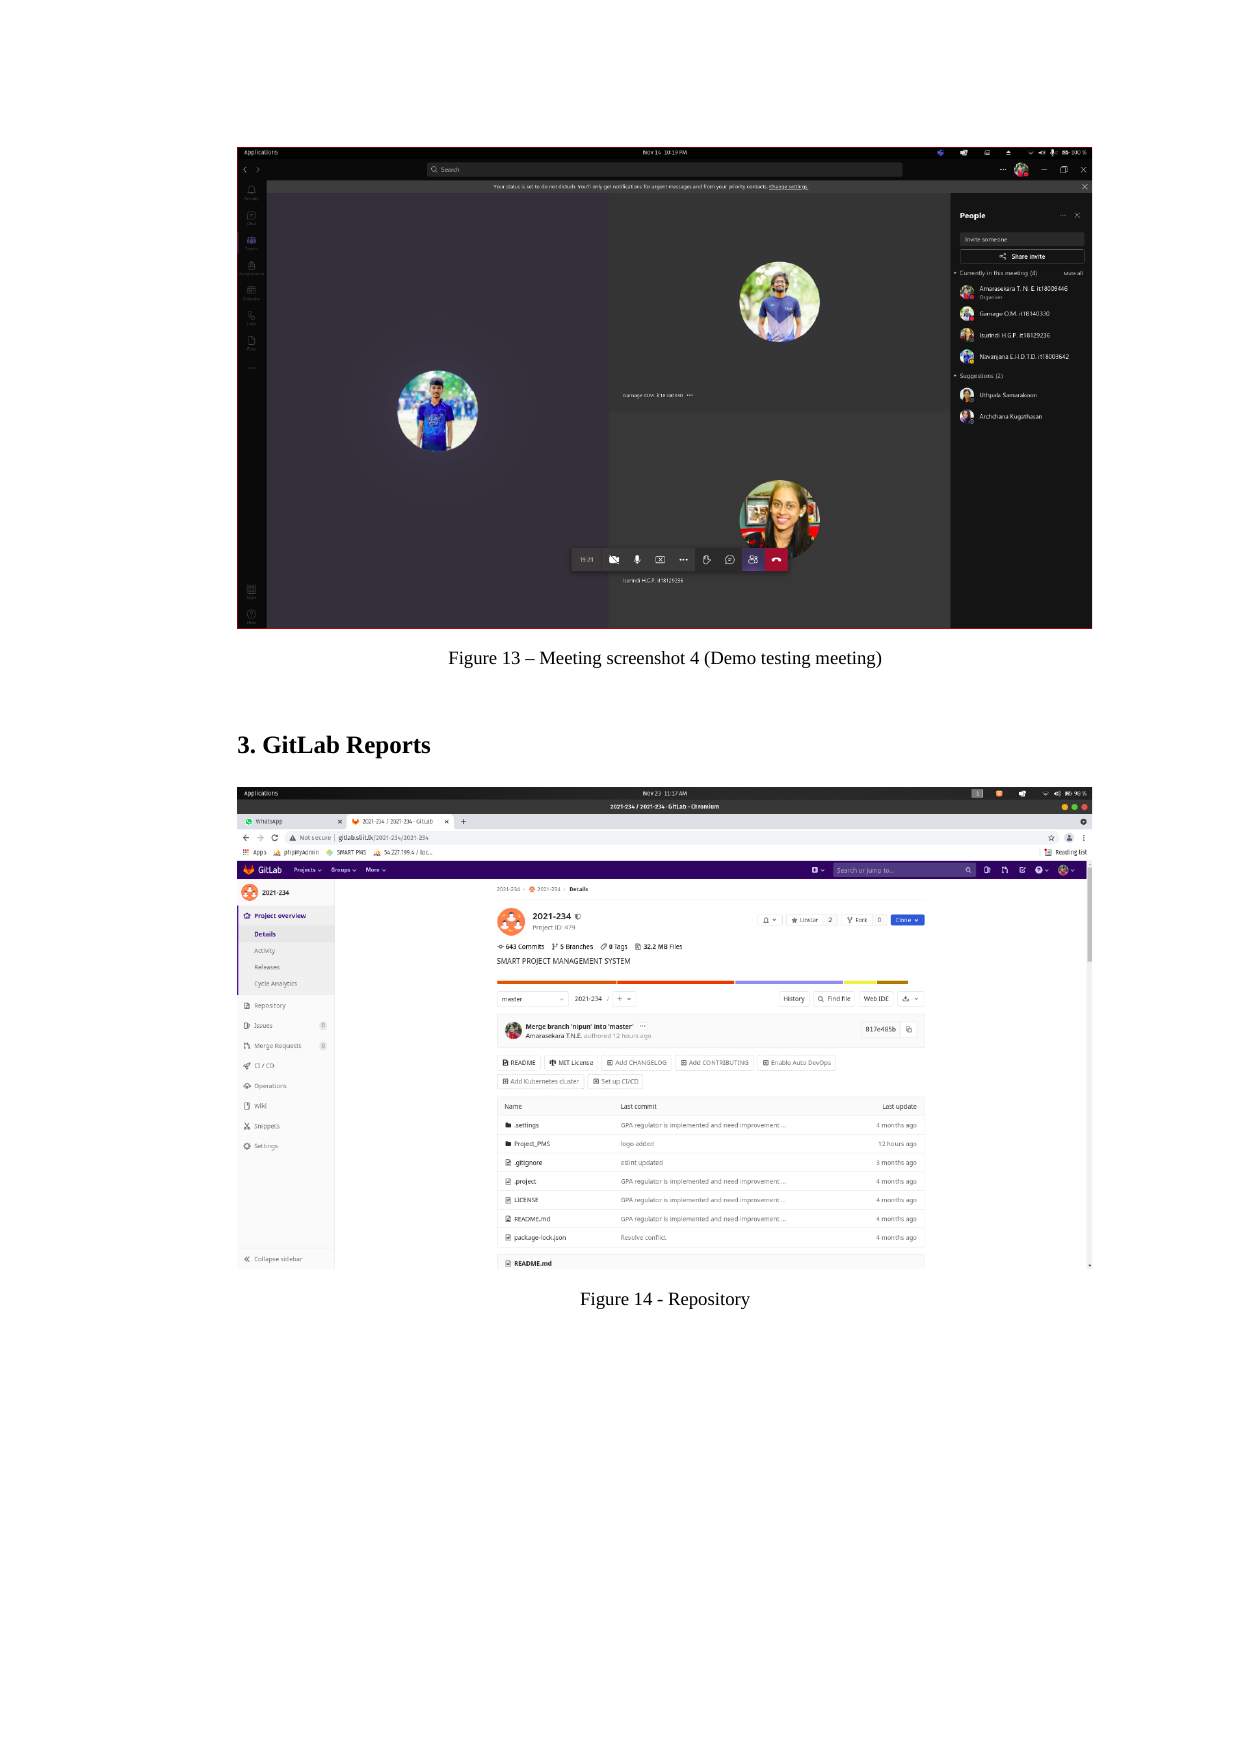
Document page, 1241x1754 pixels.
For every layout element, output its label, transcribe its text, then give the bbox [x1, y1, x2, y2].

subtitle Figure 13 – Meeting screenshot 4 (Demo testing meeting) [237, 647, 1093, 669]
picture [237, 147, 1093, 629]
subtitle 3. GitLab Reports [237, 730, 1093, 758]
subtitle Figure 14 - Repository [237, 1288, 1093, 1309]
picture [237, 787, 1093, 1269]
